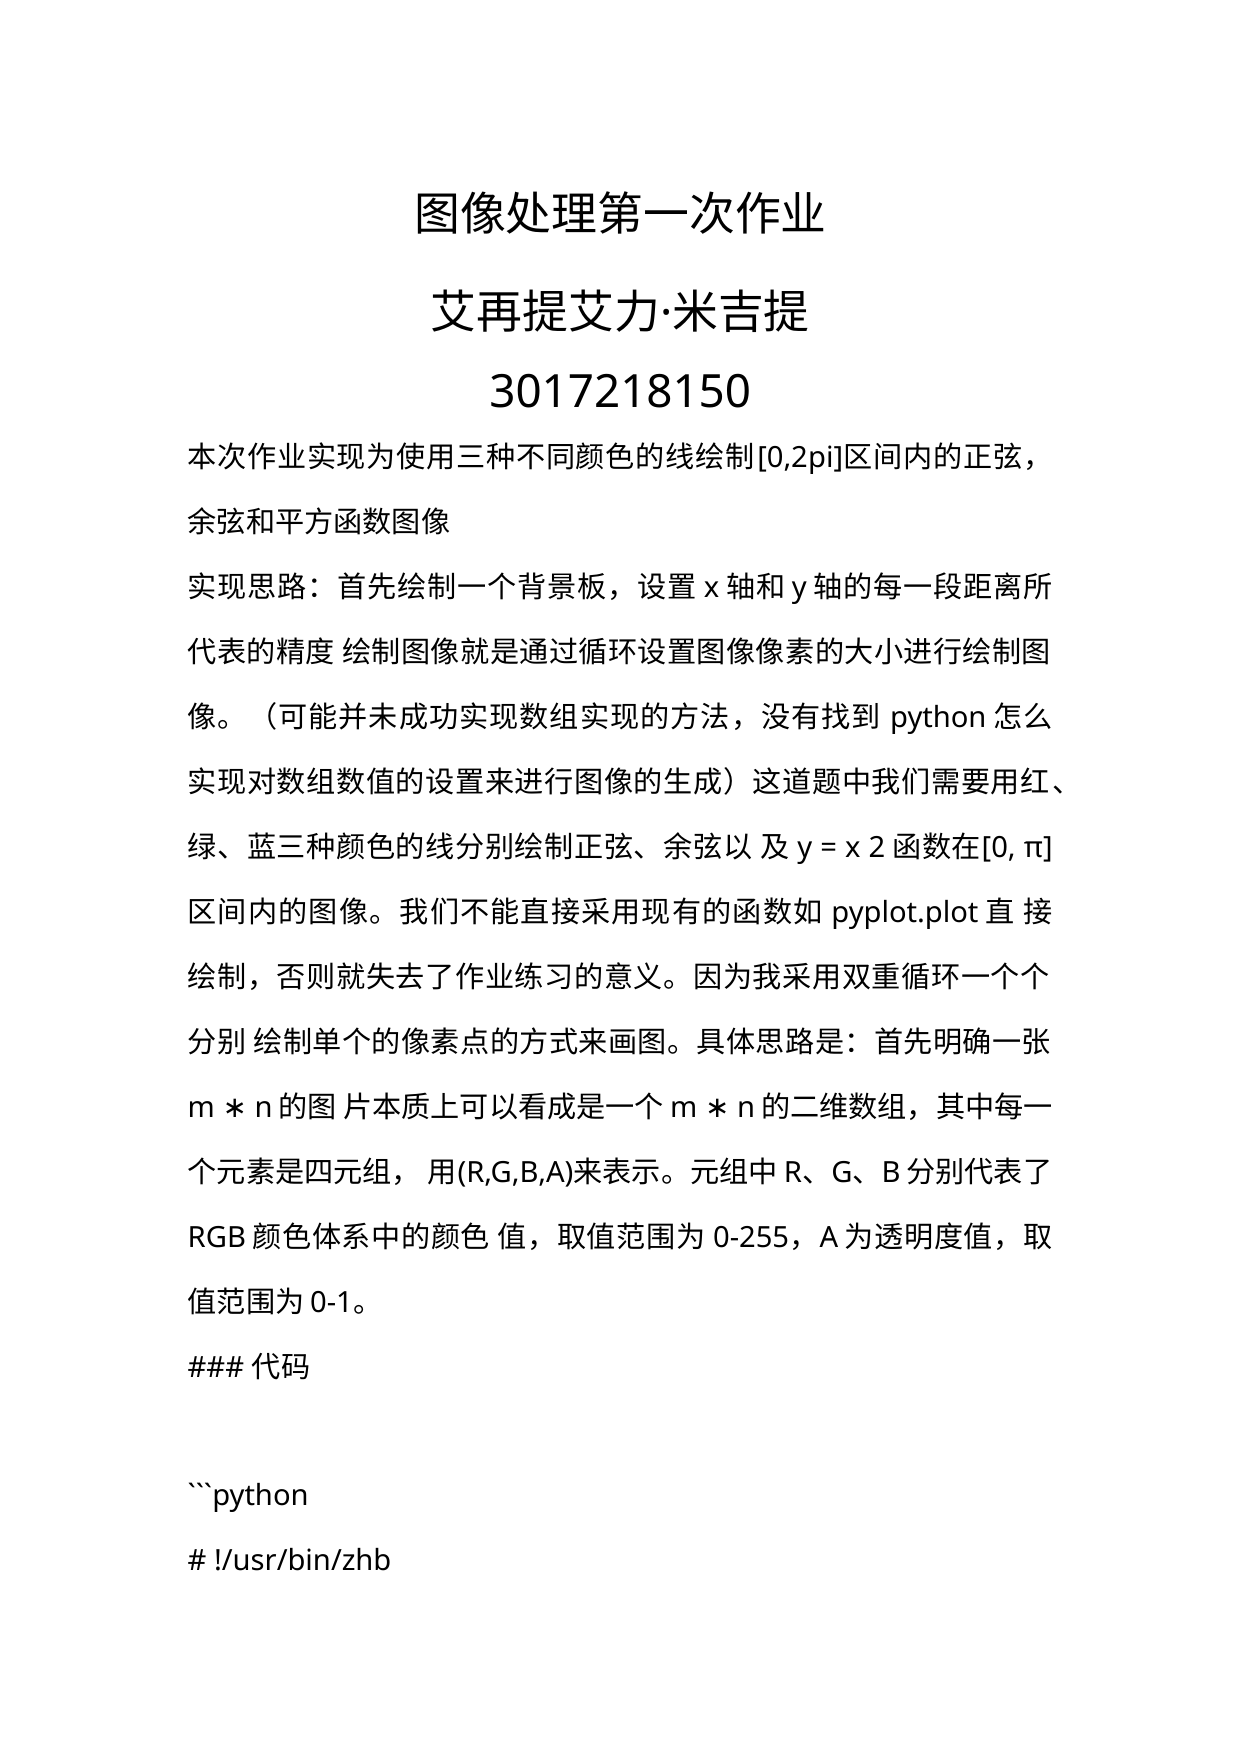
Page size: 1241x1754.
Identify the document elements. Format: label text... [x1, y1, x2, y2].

text 图像处理第一次作业 [187, 162, 1053, 259]
text 艾再提艾力·米吉提 [187, 259, 1053, 357]
text 本次作业实现为使用三种不同颜色的线绘制[0,2pi]区间内的正弦，余弦和平方函数图像 [187, 422, 1053, 552]
text 实现思路：首先绘制一个背景板，设置x轴和y轴的每一段距离所代表的精度 绘制图像就是通过循环设置图像像素的大小进行绘制图像。（可能并未成功实现数组实现的方法，没有找到python怎么实现对数组数值的设置来进行图像的生成）这道题中我们需要用红、绿、蓝三种颜色的线分别绘制正弦、余弦以 及y = x 2函数在[0, π]区间内的图像。我们不能直接采用现有的函数如pyplot.plot直 接绘制，否则就失去了作业练习的意义。因为我采用双重循环一个个分别 绘制单个的像素点的方式来画图。具体思路是：首先明确一张m ∗ n的图 片本质上可以看成是一个m ∗ n的二维数组，其中每一个元素是四元组， 用(R,G,B,A)来表示。元组中R、G、B分别代表了RGB颜色体系中的颜色 值，取值范围为0-255，A为透明度值，取值范围为0-1。 [187, 552, 1053, 1332]
text ```python [187, 1462, 1053, 1527]
text 3017218150 [187, 357, 1053, 422]
text # !/usr/bin/zhb [187, 1527, 1053, 1592]
text ### 代码 [187, 1332, 1053, 1397]
